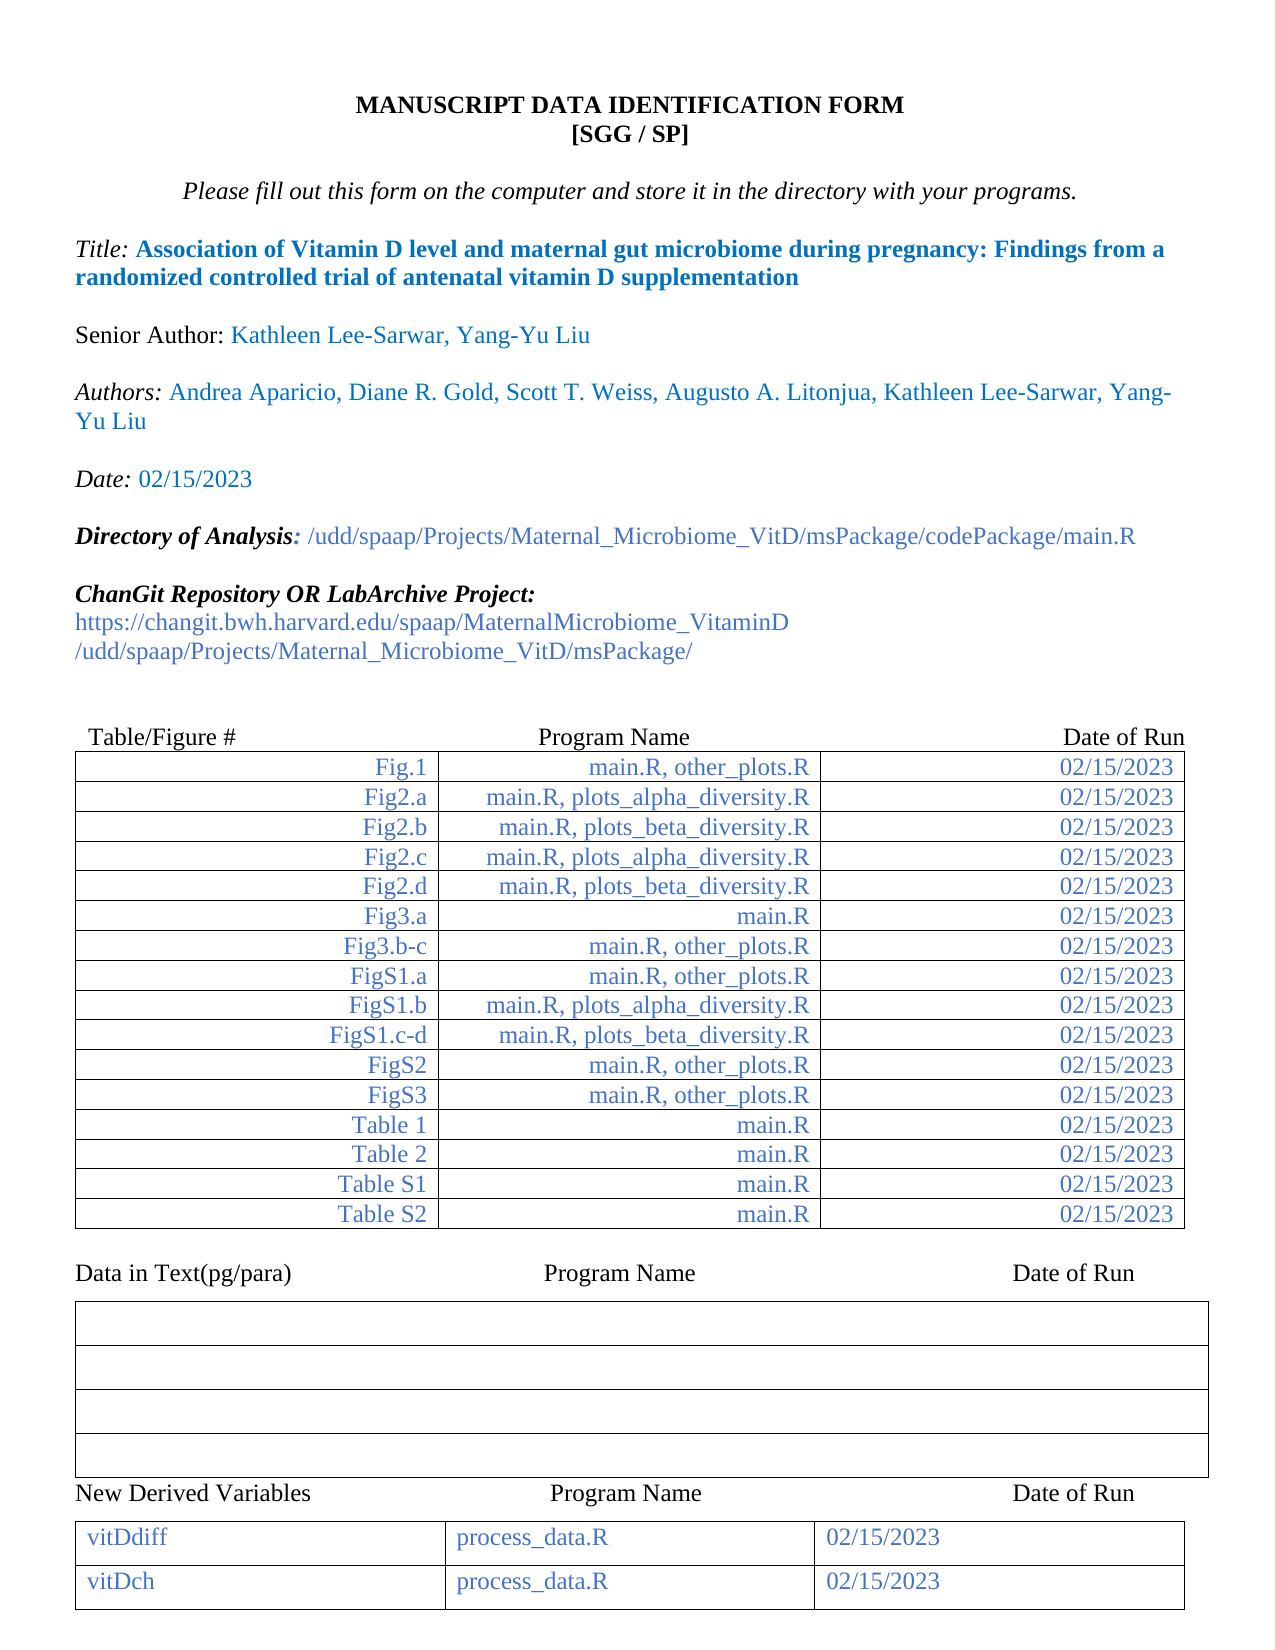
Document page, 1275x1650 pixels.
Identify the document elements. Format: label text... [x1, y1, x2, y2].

table_cell main.R, plots_alpha_diversity.R [439, 991, 820, 1019]
table_cell main.R, plots_alpha_diversity.R [439, 842, 820, 870]
text Authors: Andrea Aparicio, Diane R. Gold, Scott T. Weiss, Augusto A. Litonjua, Kathleen Lee-Sarwar, Yang-Yu Liu [75, 377, 1185, 435]
table_header Fig.1 [76, 752, 438, 781]
subtitle Please fill out this form on the computer and store it in the directory with your programs. [9, 176, 1185, 205]
table_cell main.R [439, 901, 820, 930]
table_cell FigS3 [76, 1080, 438, 1109]
text Date: 02/15/2023 [75, 464, 1185, 492]
table_header main.R, other_plots.R [439, 752, 820, 781]
table_cell [76, 1346, 1208, 1389]
table_cell Fig2.b [76, 812, 438, 841]
table_cell Fig2.d [76, 871, 438, 900]
table_cell [76, 1434, 1208, 1477]
table_cell main.R, plots_beta_diversity.R [439, 812, 820, 841]
table_cell main.R [439, 1169, 820, 1198]
text https://changit.bwh.harvard.edu/spaap/MaternalMicrobiome_VitaminD [75, 607, 1185, 636]
table_cell 02/15/2023 [821, 931, 1184, 960]
text Title: Association of Vitamin D level and maternal gut microbiome during pregnancy: Findings from a randomized controlled trial of antenatal vitamin D supplementation [75, 234, 1185, 291]
table_cell 02/15/2023 [821, 1050, 1184, 1079]
table_cell main.R, other_plots.R [439, 1050, 820, 1079]
table_cell main.R, plots_beta_diversity.R [439, 1020, 820, 1049]
table_cell main.R, plots_beta_diversity.R [439, 871, 820, 900]
table_cell Table S2 [76, 1199, 438, 1228]
table_cell 02/15/2023 [821, 1080, 1184, 1109]
table_cell 02/15/2023 [815, 1566, 1184, 1609]
table_cell FigS1.a [76, 961, 438, 989]
table_cell 02/15/2023 [821, 1110, 1184, 1138]
table_header 02/15/2023 [821, 752, 1184, 781]
table_cell FigS2 [76, 1050, 438, 1079]
table_cell main.R, other_plots.R [439, 931, 820, 960]
table_header [76, 1302, 1208, 1345]
table_cell 02/15/2023 [821, 812, 1184, 841]
table_cell 02/15/2023 [821, 901, 1184, 930]
table_cell main.R, other_plots.R [439, 1080, 820, 1109]
table_cell 02/15/2023 [821, 782, 1184, 811]
subtitle Table/Figure # Program Name Date of Run [75, 722, 1185, 751]
table_header vitDdiff [76, 1522, 445, 1565]
text /udd/spaap/Projects/Maternal_Microbiome_VitD/msPackage/ [75, 636, 1185, 665]
table_cell vitDch [76, 1566, 445, 1609]
table_cell 02/15/2023 [821, 1169, 1184, 1198]
table_cell 02/15/2023 [821, 1140, 1184, 1168]
table_cell main.R [439, 1199, 820, 1228]
table_cell main.R, other_plots.R [439, 961, 820, 989]
table_cell FigS1.b [76, 991, 438, 1019]
text Directory of Analysis: /udd/spaap/Projects/Maternal_Microbiome_VitD/msPackage/codePackage/main.R [75, 521, 1185, 550]
table_cell Table S1 [76, 1169, 438, 1198]
table_cell main.R [439, 1140, 820, 1168]
table_cell 02/15/2023 [821, 961, 1184, 989]
table_cell Fig2.c [76, 842, 438, 870]
table_cell Table 2 [76, 1140, 438, 1168]
table_cell 02/15/2023 [821, 842, 1184, 870]
table_cell Fig3.b-c [76, 931, 438, 960]
table_cell Table 1 [76, 1110, 438, 1138]
table_cell Fig2.a [76, 782, 438, 811]
table_cell FigS1.c-d [76, 1020, 438, 1049]
subtitle Senior Author: Kathleen Lee-Sarwar, Yang-Yu Liu [75, 320, 1185, 349]
title [SGG / SP] [75, 119, 1185, 147]
table_cell main.R, plots_alpha_diversity.R [439, 782, 820, 811]
text ChanGit Repository OR LabArchive Project: [75, 579, 1185, 607]
table_cell 02/15/2023 [821, 991, 1184, 1019]
table_cell [76, 1390, 1208, 1433]
table_cell process_data.R [446, 1566, 814, 1609]
table_header 02/15/2023 [815, 1522, 1184, 1565]
subtitle Data in Text(pg/para) Program Name Date of Run [75, 1258, 1185, 1286]
table_header process_data.R [446, 1522, 814, 1565]
title MANUSCRIPT DATA IDENTIFICATION FORM [75, 90, 1185, 119]
table_cell 02/15/2023 [821, 871, 1184, 900]
table_cell main.R [439, 1110, 820, 1138]
table_cell Fig3.a [76, 901, 438, 930]
subtitle New Derived Variables Program Name Date of Run [75, 1478, 1185, 1507]
table_cell 02/15/2023 [821, 1199, 1184, 1228]
table_cell 02/15/2023 [821, 1020, 1184, 1049]
